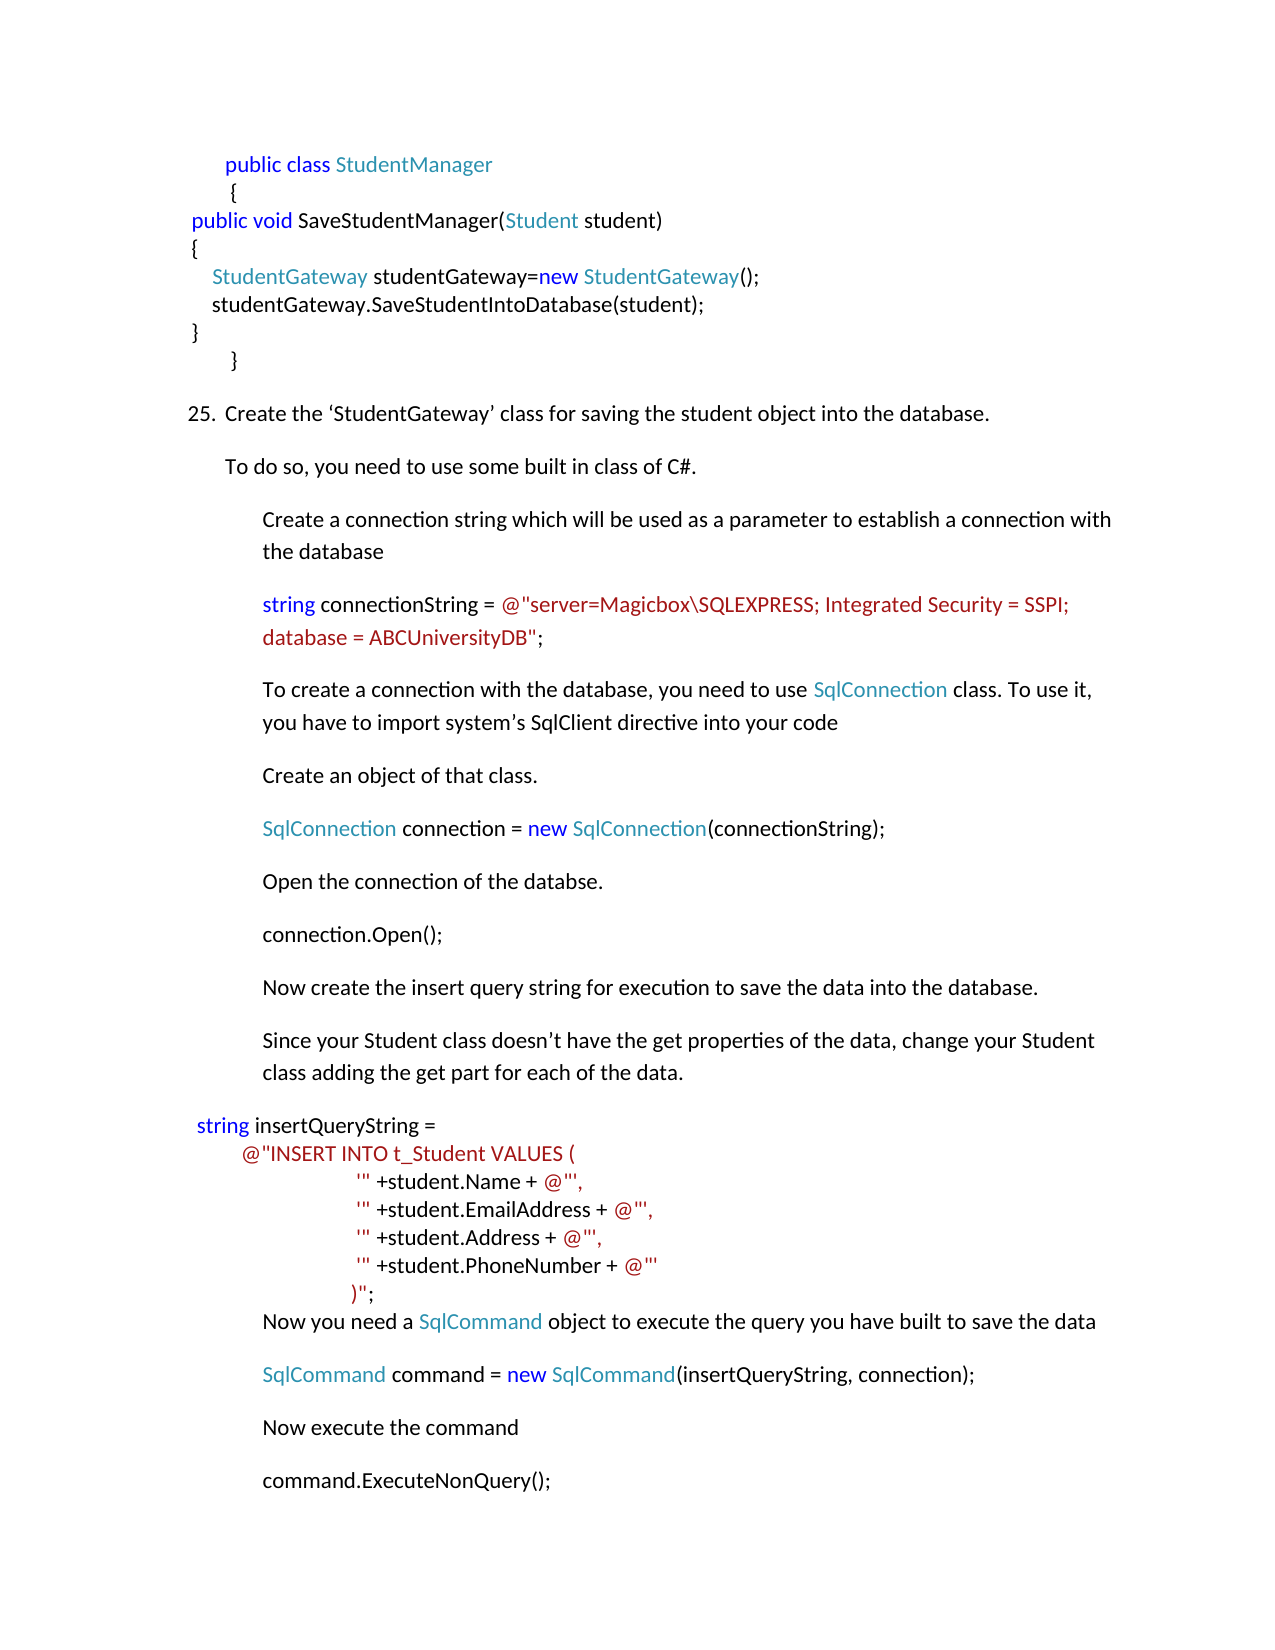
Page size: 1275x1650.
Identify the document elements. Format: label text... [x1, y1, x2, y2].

text StudentGateway studentGateway=new StudentGateway(); [150, 262, 1125, 290]
list } [225, 346, 1125, 374]
text @"INSERT INTO t_Student VALUES ( [150, 1139, 1125, 1167]
list Create the ‘StudentGateway’ class for saving the student object into the database. [187, 399, 1125, 427]
text '" +student.Name + @"', [150, 1167, 1125, 1195]
text public void SaveStudentManager(Student student) [150, 206, 1125, 234]
list Now create the insert query string for execution to save the data into the database. [225, 973, 1125, 1001]
text '" +student.Address + @"', [150, 1223, 1125, 1251]
list command.ExecuteNonQuery(); [262, 1466, 1125, 1494]
text )"; [150, 1279, 1125, 1307]
text '" +student.EmailAddress + @"', [150, 1195, 1125, 1223]
list Now you need a SqlCommand object to execute the query you have built to save the data [225, 1307, 1125, 1335]
list connection.Open(); [262, 920, 1125, 948]
list Now execute the command [225, 1413, 1125, 1441]
text } [150, 318, 1125, 346]
list Create a connection string which will be used as a parameter to establish a connection with the database [225, 505, 1125, 565]
text { [150, 234, 1125, 262]
list SqlCommand command = new SqlCommand(insertQueryString, connection); [262, 1360, 1125, 1388]
list Create an object of that class. [225, 761, 1125, 789]
list Since your Student class doesn’t have the get properties of the data, change your Student class adding the get part for each of the data. [262, 1026, 1125, 1086]
list Open the connection of the databse. [225, 867, 1125, 895]
text '" +student.PhoneNumber + @"' [150, 1251, 1125, 1279]
text studentGateway.SaveStudentIntoDatabase(student); [150, 290, 1125, 318]
text { [150, 178, 1125, 206]
list string connectionString = @"server=Magicbox\SQLEXPRESS; Integrated Security = SSPI; database = ABCUniversityDB"; [262, 590, 1125, 651]
text public class StudentManager [150, 150, 1125, 178]
list SqlConnection connection = new SqlConnection(connectionString); [262, 814, 1125, 842]
list To do so, you need to use some built in class of C#. [225, 452, 1125, 480]
text string insertQueryString = [150, 1111, 1125, 1139]
list To create a connection with the database, you need to use SqlConnection class. To use it, you have to import system’s SqlClient directive into your code [225, 676, 1125, 736]
